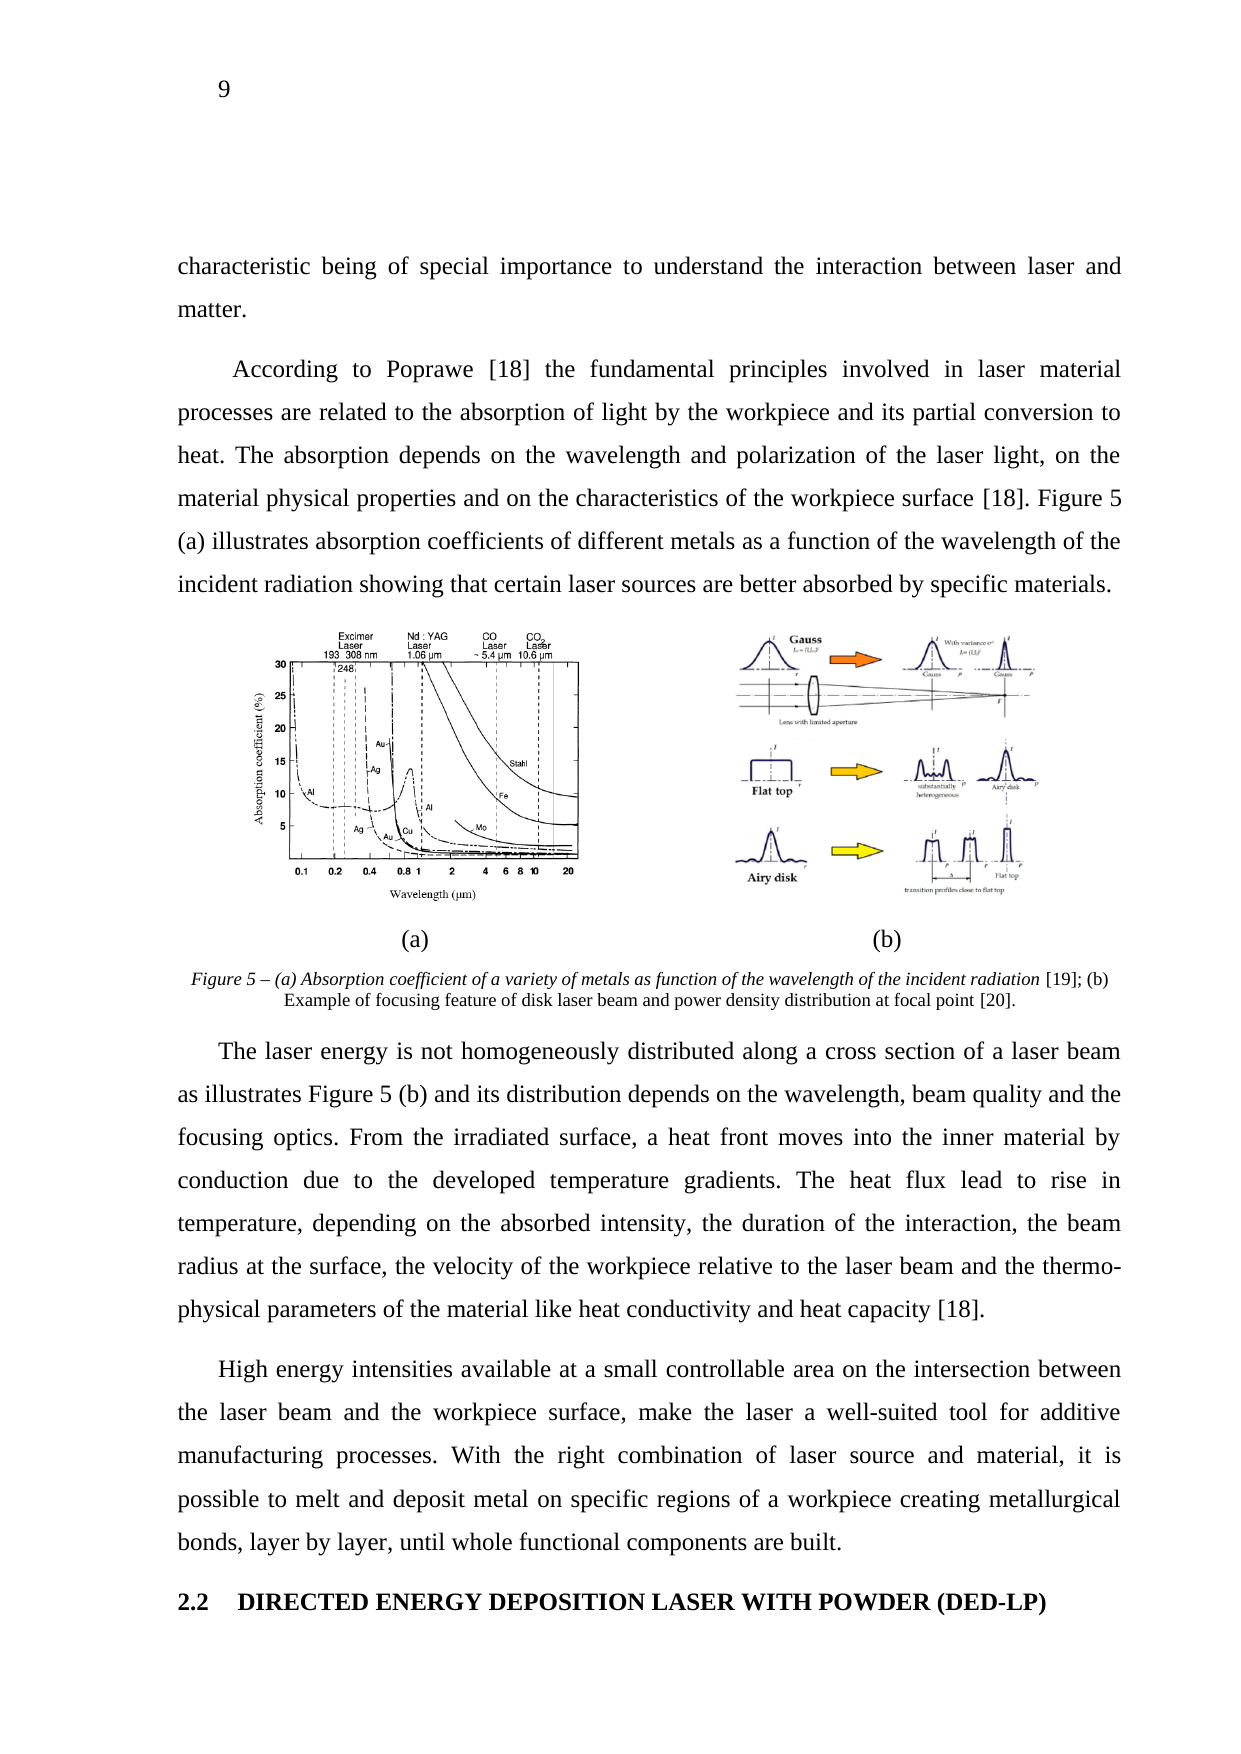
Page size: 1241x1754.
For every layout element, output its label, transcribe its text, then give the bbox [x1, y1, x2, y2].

table_header [653, 629, 1121, 924]
subtitle DIRECTED ENERGY DEPOSITION LASER WITH POWDER (DED-LP) [177, 1587, 1122, 1615]
text According to Poprawe [18] the fundamental principles involved in laser material processes are related to the absorption of light by the workpiece and its partial conversion to heat. The absorption depends on the wavelength and polarization of the laser light, on the material physical properties and on the characteristics of the workpiece surface [18]. Figure 5 (a) illustrates absorption coefficients of different metals as a function of the wavelength of the incident radiation showing that certain laser sources are better absorbed by specific materials. [177, 354, 1122, 598]
table_header [177, 629, 653, 924]
text The laser energy is not homogeneously distributed along a cross section of a laser beam as illustrates Figure 5 (b) and its distribution depends on the wavelength, beam quality and the focusing optics. From the irradiated surface, a heat front moves into the inner material by conduction due to the developed temperature gradients. The heat flux lead to rise in temperature, depending on the absorbed intensity, the duration of the interaction, the beam radius at the surface, the velocity of the workpiece relative to the laser beam and the thermo-physical parameters of the material like heat conductivity and heat capacity [18]. [177, 1036, 1122, 1323]
text High energy intensities available at a small controllable area on the intersection between the laser beam and the workpiece surface, make the laser a well-suited tool for additive manufacturing processes. With the right combination of laser source and material, it is possible to melt and deposit metal on specific regions of a workpiece creating metallurgical bonds, layer by layer, until whole functional components are built. [177, 1354, 1122, 1556]
text Figure 5 – (a) Absorption coefficient of a variety of metals as function of the wavelength of the incident radiation [19]; (b) Example of focusing feature of disk laser beam and power density distribution at focal point [20]. [177, 968, 1122, 1011]
picture [243, 629, 587, 911]
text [177, 251, 1122, 323]
table_cell (a) [177, 925, 653, 968]
table_cell (b) [653, 925, 1121, 968]
picture [724, 629, 1050, 904]
